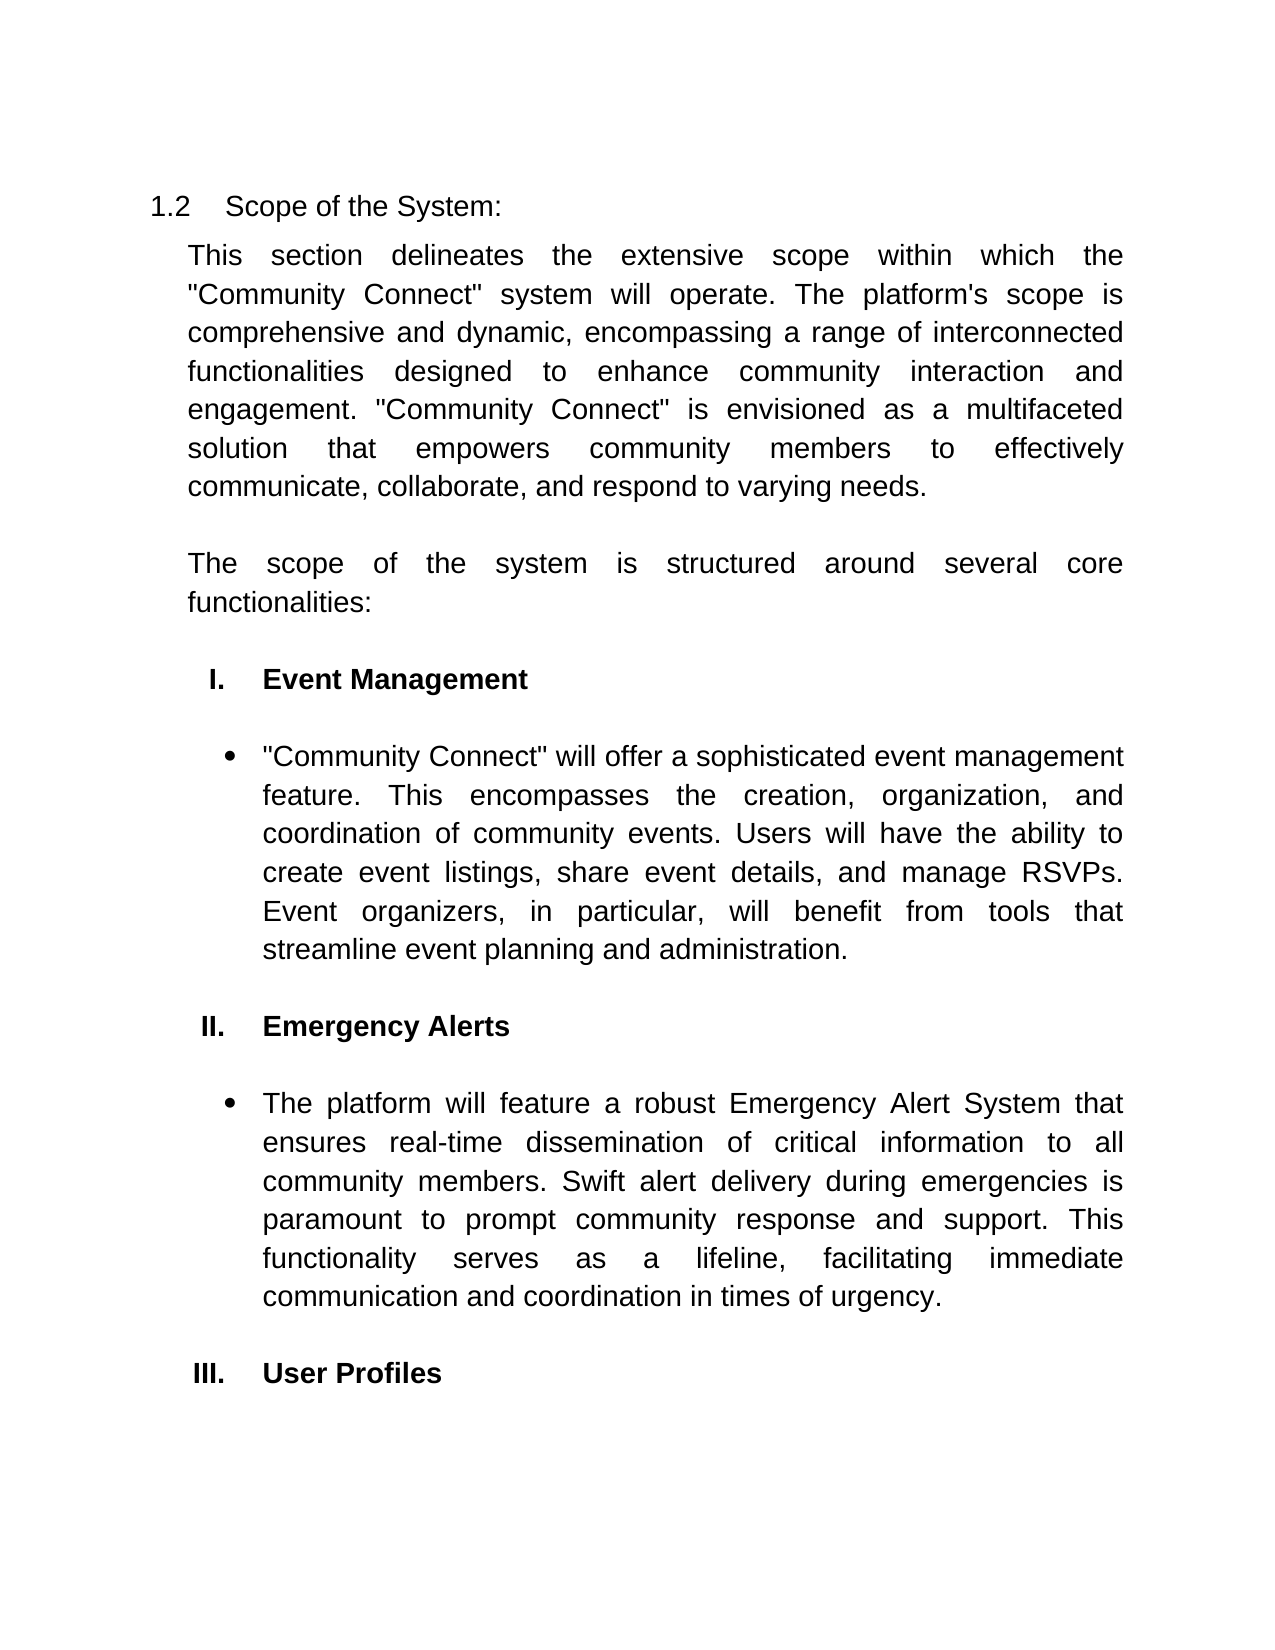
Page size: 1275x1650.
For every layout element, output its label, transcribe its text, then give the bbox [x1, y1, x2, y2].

list "Community Connect" will offer a sophisticated event management feature. This encompasses the creation, organization, and coordination of community events. Users will have the ability to create event listings, share event details, and manage RSVPs. Event organizers, in particular, will benefit from tools that streamline event planning and administration. [225, 739, 1125, 966]
list Event Management [225, 662, 1125, 696]
list This section delineates the extensive scope within which the "Community Connect" system will operate. The platform's scope is comprehensive and dynamic, encompassing a range of interconnected functionalities designed to enhance community interaction and engagement. "Community Connect" is envisioned as a multifaceted solution that empowers community members to effectively communicate, collaborate, and respond to varying needs. [187, 238, 1125, 503]
list User Profiles [225, 1356, 1125, 1390]
list The scope of the system is structured around several core functionalities: [187, 546, 1125, 618]
list Scope of the System: [150, 188, 1125, 222]
list Emergency Alerts [225, 1009, 1125, 1043]
list The platform will feature a robust Emergency Alert System that ensures real-time dissemination of critical information to all community members. Swift alert delivery during emergencies is paramount to prompt community response and support. This functionality serves as a lifeline, facilitating immediate communication and coordination in times of urgency. [225, 1086, 1125, 1313]
